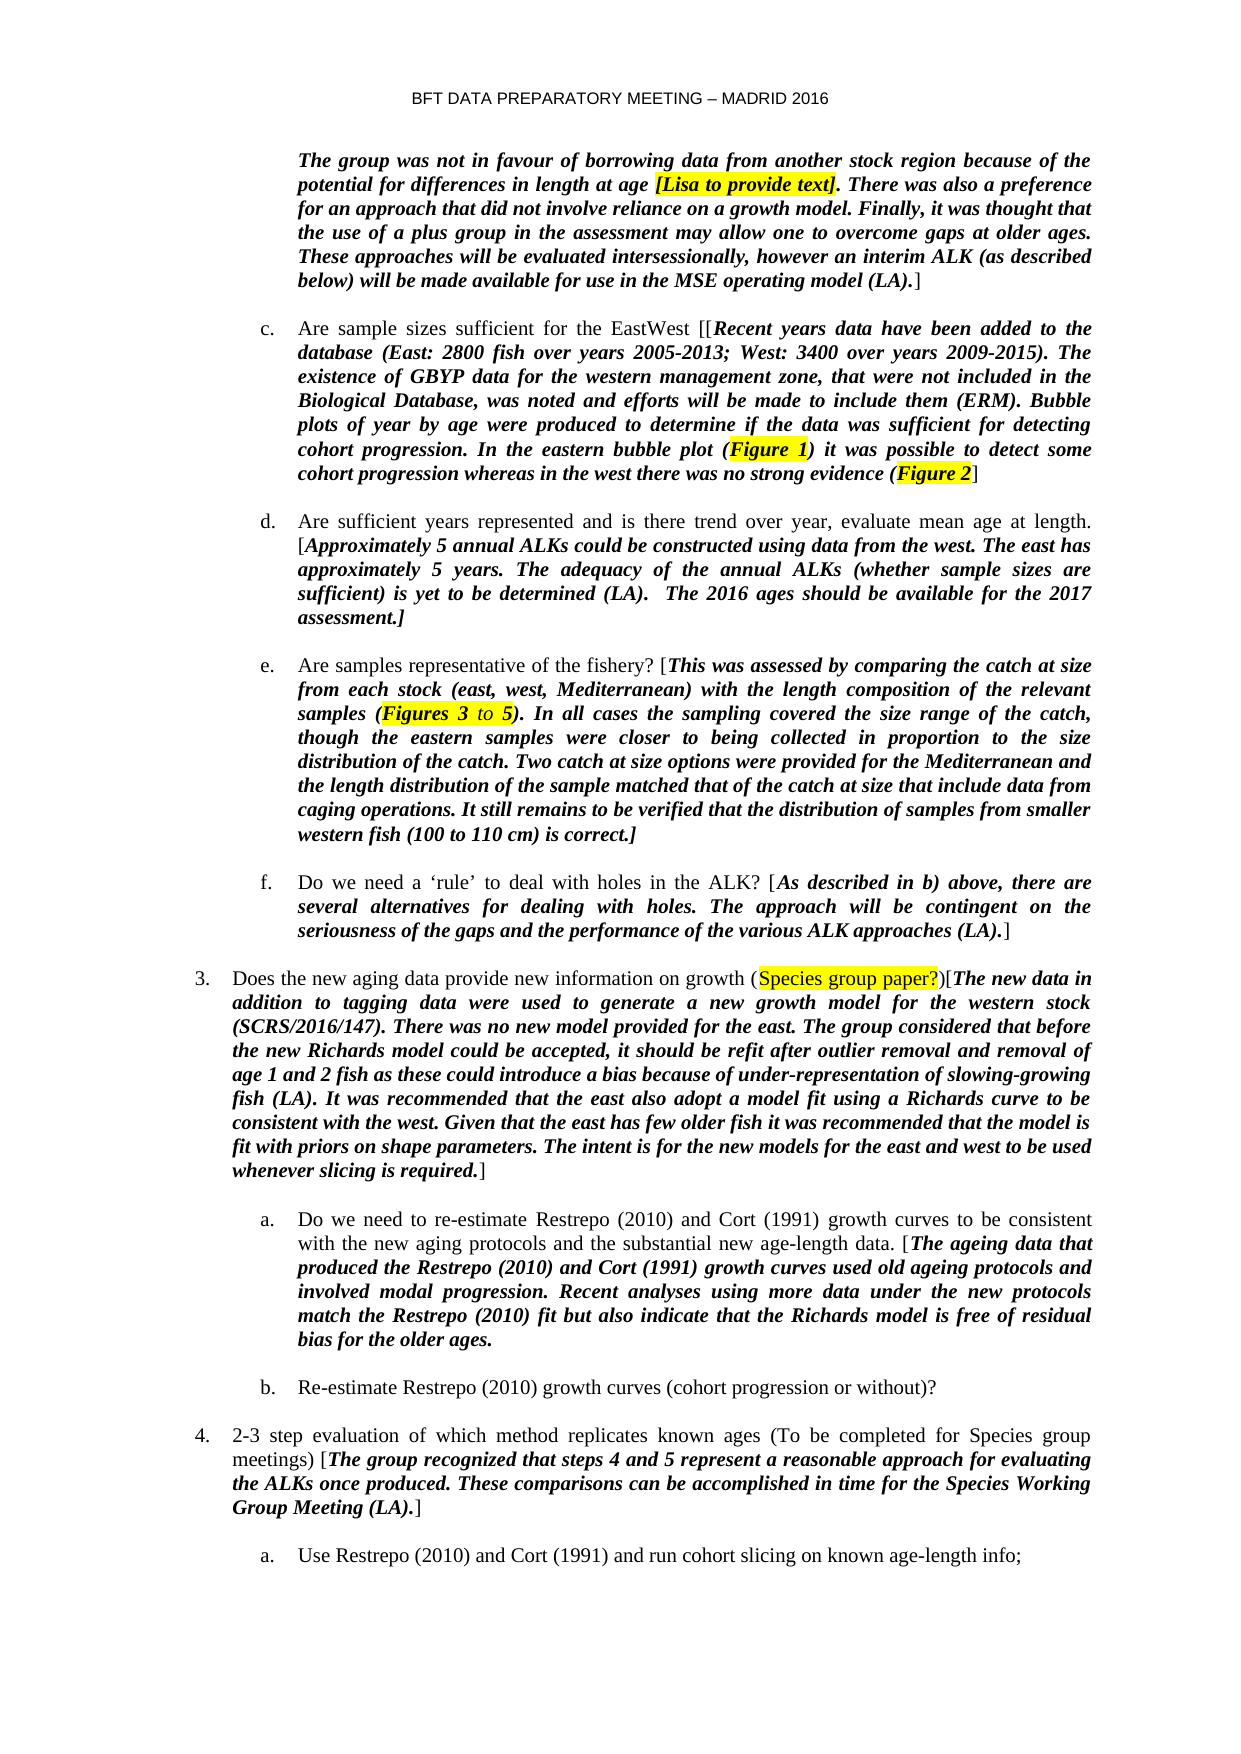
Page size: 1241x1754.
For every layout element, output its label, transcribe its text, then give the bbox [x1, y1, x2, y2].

list 2-3 step evaluation of which method replicates known ages (To be completed for Species group meetings) [The group recognized that steps 4 and 5 represent a reasonable approach for evaluating the ALKs once produced. These comparisons can be accomplished in time for the Species Working Group Meeting (LA).] [194, 1423, 1092, 1519]
list Re-estimate Restrepo (2010) growth curves (cohort progression or without)? [260, 1375, 1092, 1399]
list Does the new aging data provide new information on growth (Species group paper?)[The new data in addition to tagging data were used to generate a new growth model for the western stock (SCRS/2016/147). There was no new model provided for the east. The group considered that before the new Richards model could be accepted, it should be refit after outlier removal and removal of age 1 and 2 fish as these could introduce a bias because of under-representation of slowing-growing fish (LA). It was recommended that the east also adopt a model fit using a Richards curve to be consistent with the west. Given that the east has few older fish it was recommended that the model is fit with priors on shape parameters. The intent is for the new models for the east and west to be used whenever slicing is required.] [194, 966, 1092, 1182]
list Are sufficient years represented and is there trend over year, evaluate mean age at length. [Approximately 5 annual ALKs could be constructed using data from the west. The east has approximately 5 years. The adequacy of the annual ALKs (whether sample sizes are sufficient) is yet to be determined (LA). The 2016 ages should be available for the 2017 assessment.] [260, 509, 1092, 629]
list Are sample sizes sufficient for the EastWest [[Recent years data have been added to the database (East: 2800 fish over years 2005-2013; West: 3400 over years 2009-2015). The existence of GBYP data for the western management zone, that were not included in the Biological Database, was noted and efforts will be made to include them (ERM). Bubble plots of year by age were produced to determine if the data was sufficient for detecting cohort progression. In the eastern bubble plot (Figure 1) it was possible to detect some cohort progression whereas in the west there was no strong evidence (Figure 2] [260, 316, 1092, 484]
list Use Restrepo (2010) and Cort (1991) and run cohort slicing on known age-length info; [260, 1543, 1092, 1567]
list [260, 148, 1092, 292]
list Do we need a ‘rule’ to deal with holes in the ALK? [As described in b) above, there are several alternatives for dealing with holes. The approach will be contingent on the seriousness of the gaps and the performance of the various ALK approaches (LA).] [260, 869, 1092, 942]
list Are samples representative of the fishery? [This was assessed by comparing the catch at size from each stock (east, west, Mediterranean) with the length composition of the relevant samples (Figures 3 to 5). In all cases the sampling covered the size range of the catch, though the eastern samples were closer to being collected in proportion to the size distribution of the catch. Two catch at size options were provided for the Mediterranean and the length distribution of the sample matched that of the catch at size that include data from caging operations. It still remains to be verified that the distribution of samples from smaller western fish (100 to 110 cm) is correct.] [260, 653, 1092, 846]
list Do we need to re-estimate Restrepo (2010) and Cort (1991) growth curves to be consistent with the new aging protocols and the substantial new age-length data. [The ageing data that produced the Restrepo (2010) and Cort (1991) growth curves used old ageing protocols and involved modal progression. Recent analyses using more data under the new protocols match the Restrepo (2010) fit but also indicate that the Richards model is free of residual bias for the older ages. [260, 1206, 1092, 1351]
